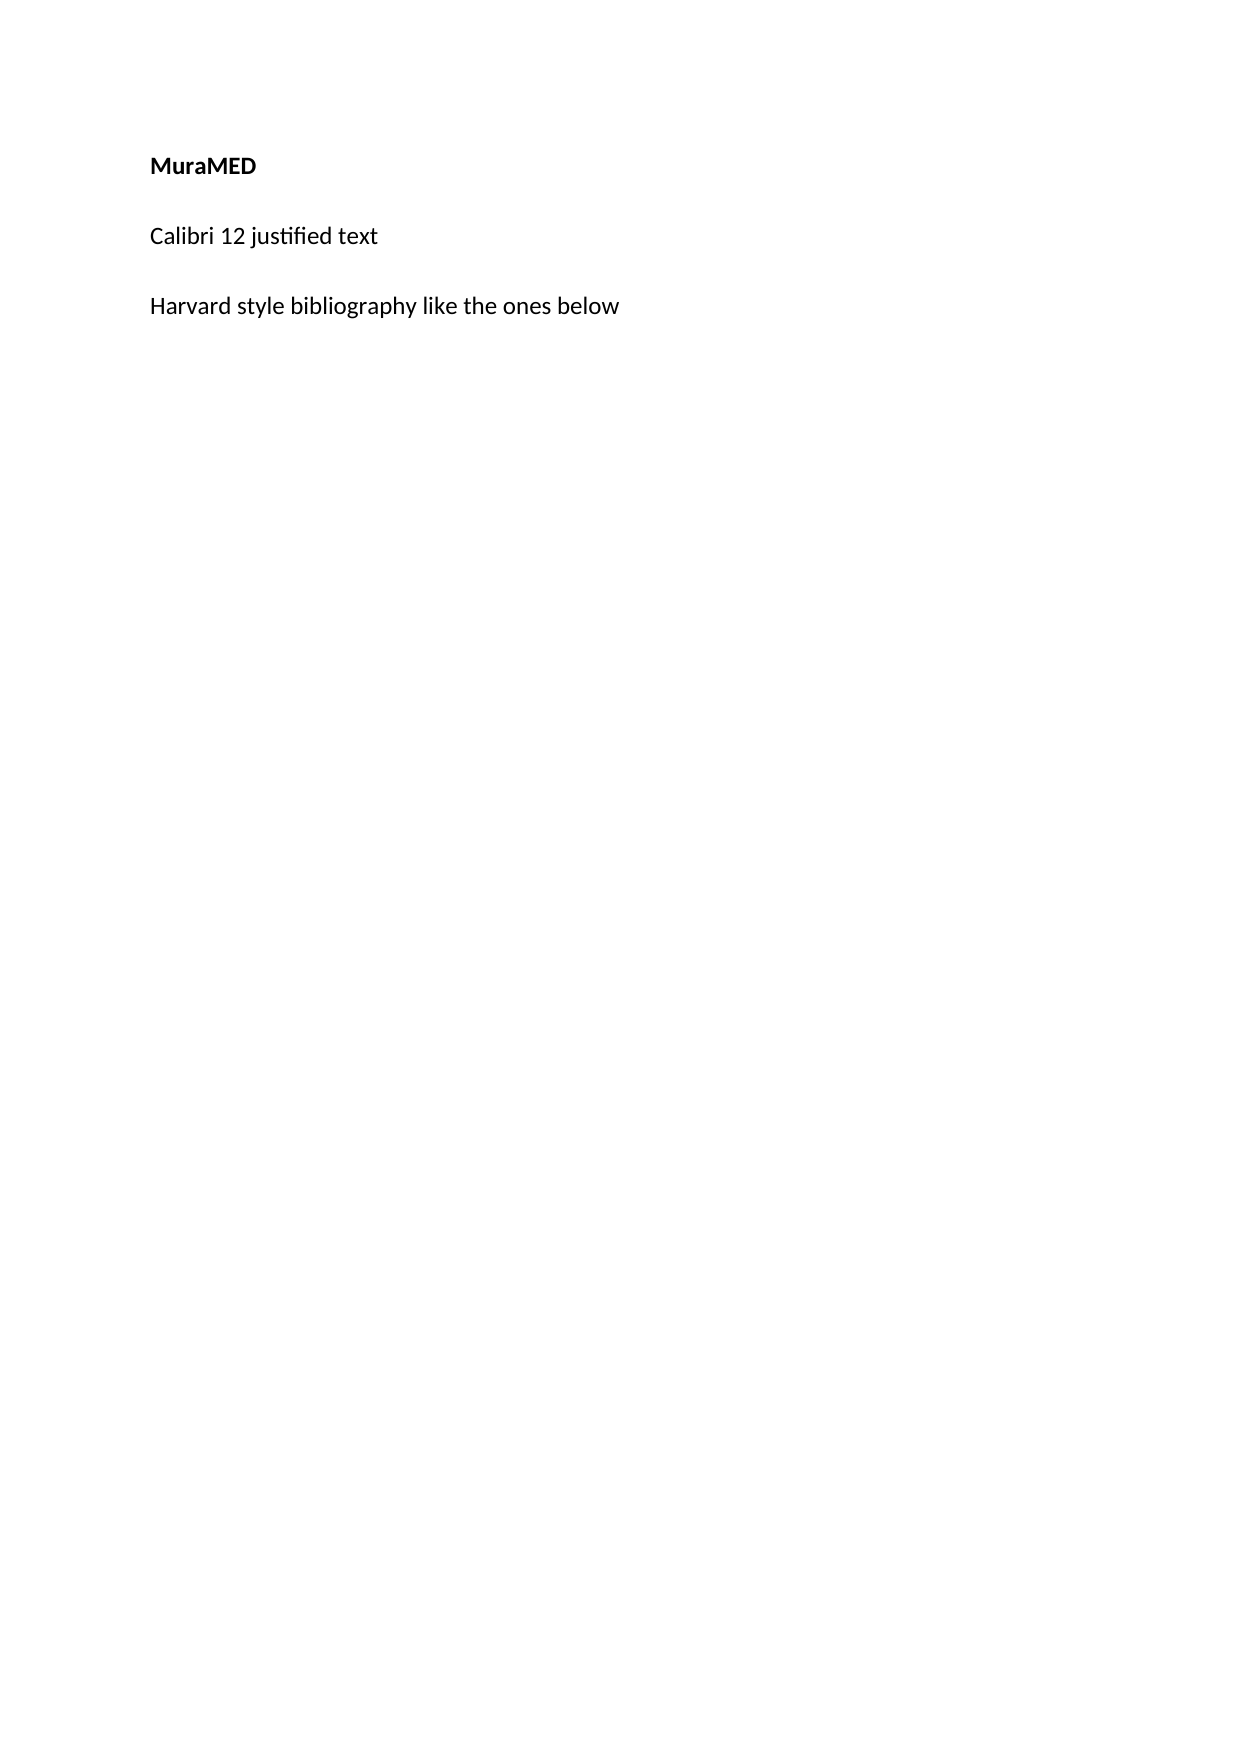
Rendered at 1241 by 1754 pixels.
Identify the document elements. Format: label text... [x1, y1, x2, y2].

text MuraMED [150, 150, 1090, 181]
text Harvard style bibliography like the ones below [150, 290, 1090, 321]
text Calibri 12 justified text [150, 220, 1090, 251]
